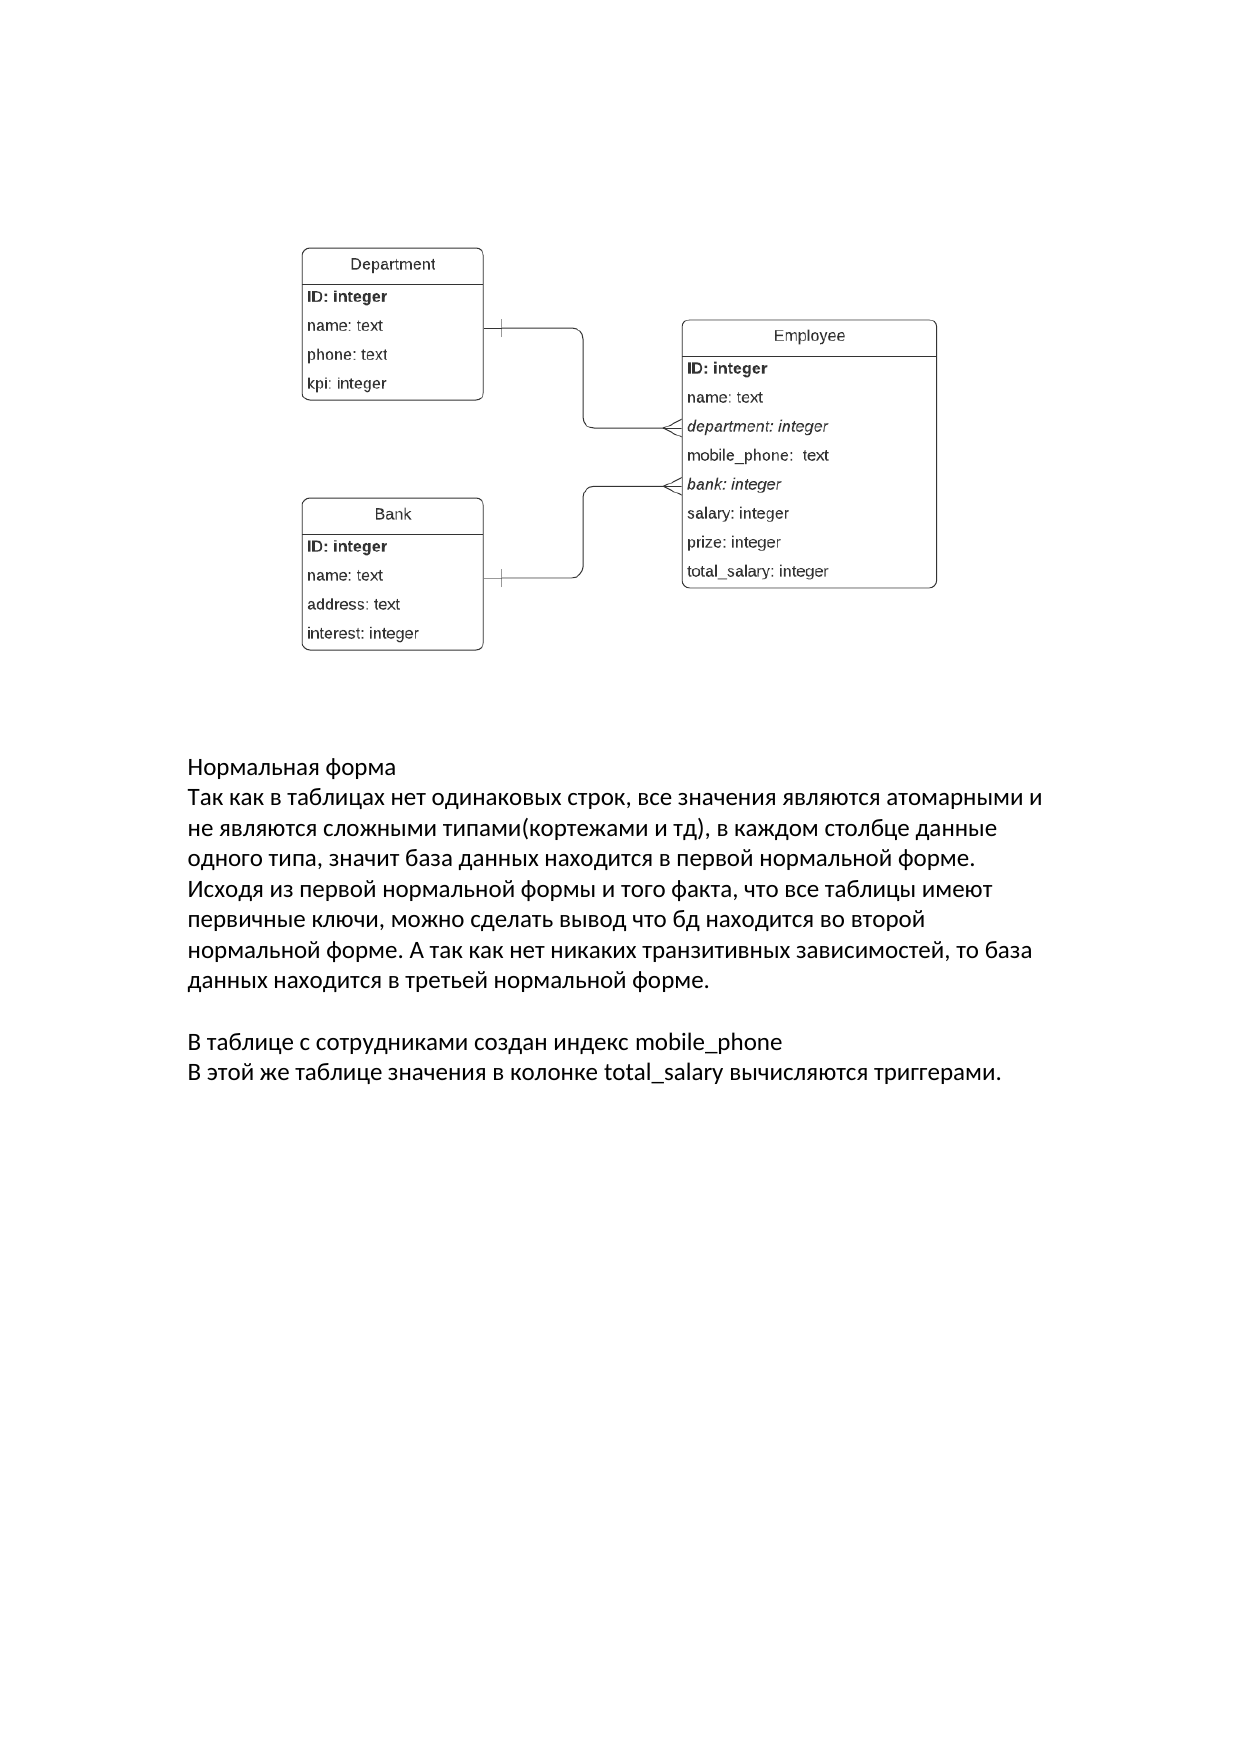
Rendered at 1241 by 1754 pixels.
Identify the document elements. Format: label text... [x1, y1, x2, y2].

text Нормальная форма [187, 751, 1053, 782]
text В этой же таблице значения в колонке total_salary вычисляются триггерами. [187, 1056, 1053, 1087]
text Исходя из первой нормальной формы и того факта, что все таблицы имеют первичные ключи, можно сделать вывод что бд находится во второй нормальной форме. А так как нет никаких транзитивных зависимостей, то база данных находится в третьей нормальной форме. [187, 873, 1053, 995]
picture [187, 150, 1053, 751]
text Так как в таблицах нет одинаковых строк, все значения являются атомарными и не являются сложными типами(кортежами и тд), в каждом столбце данные одного типа, значит база данных находится в первой нормальной форме. [187, 782, 1053, 873]
text В таблице с сотрудниками создан индекс mobile_phone [187, 1026, 1053, 1056]
